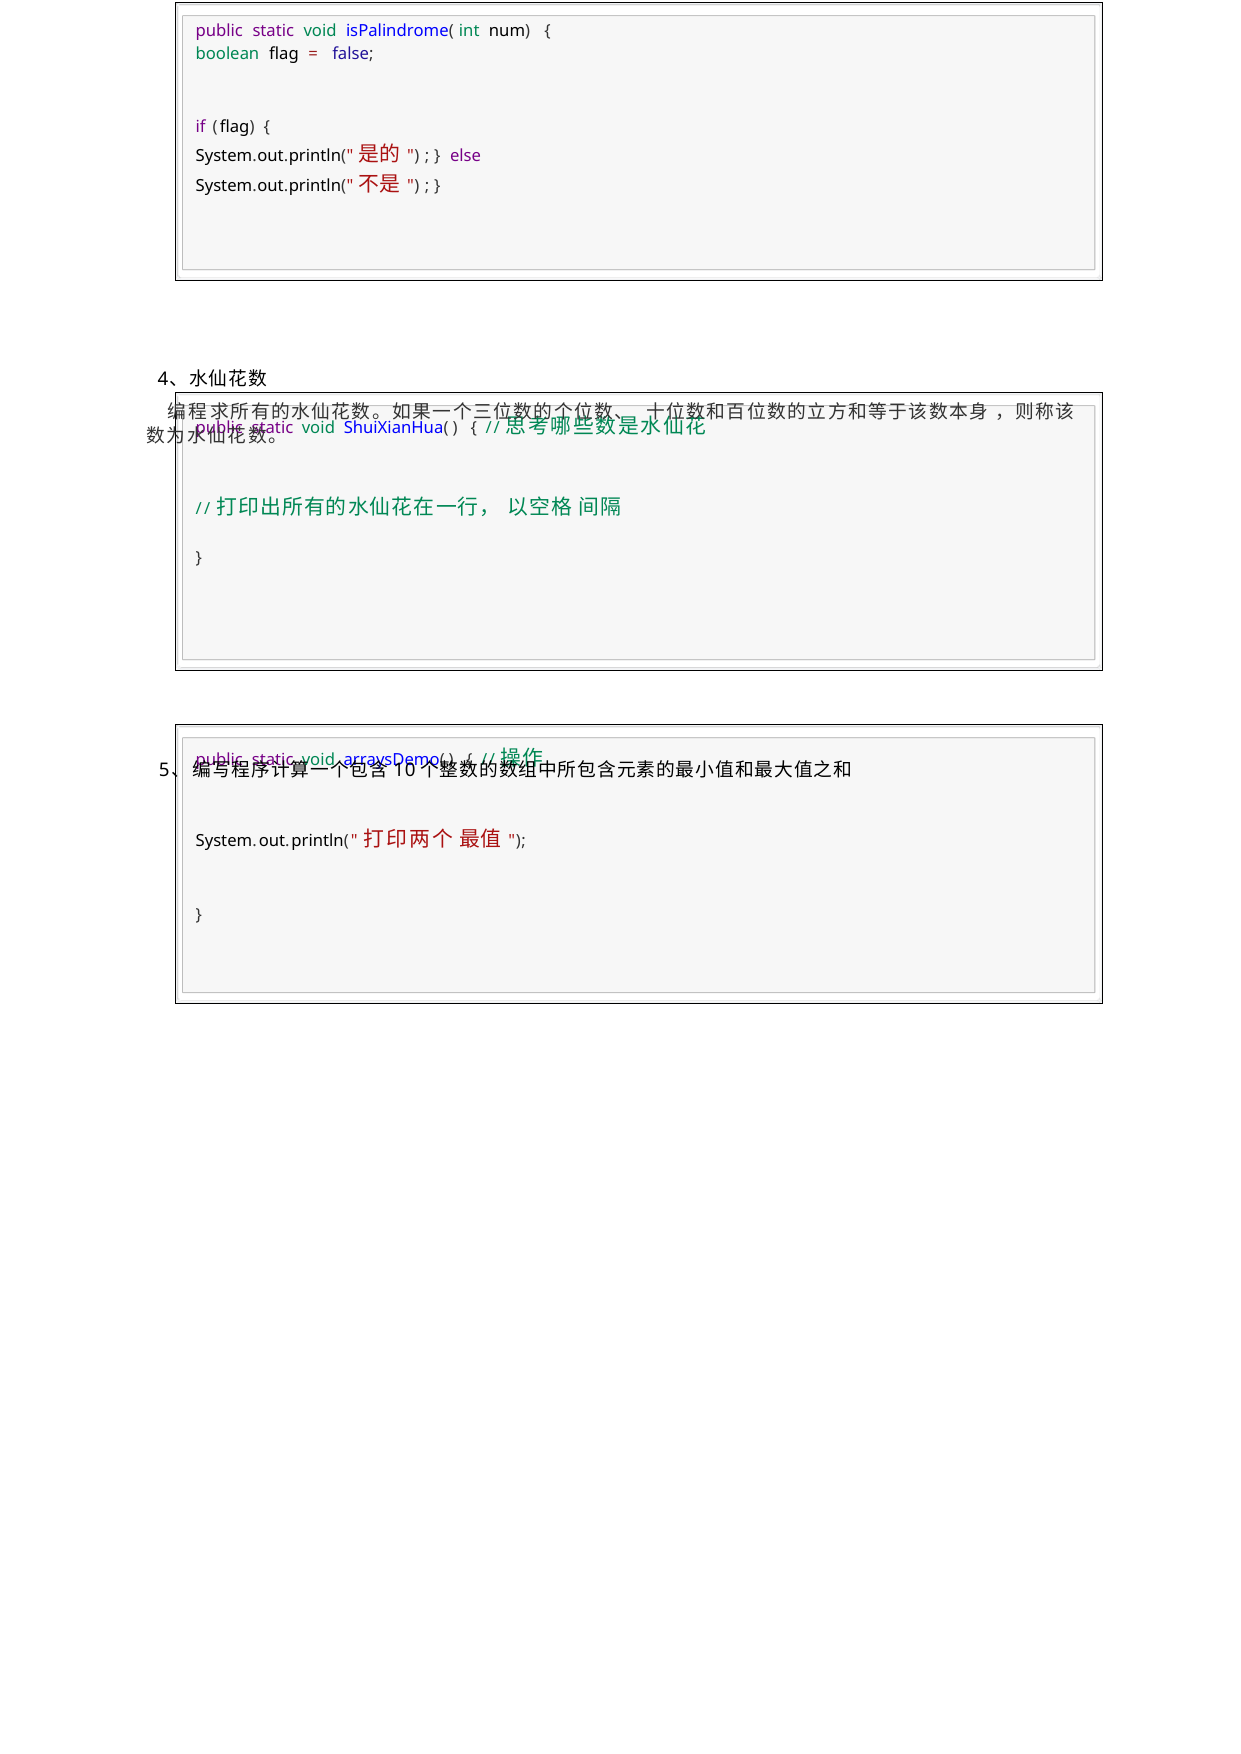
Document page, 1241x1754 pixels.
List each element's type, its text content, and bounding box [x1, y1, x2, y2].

text 编程求所有的水仙花数。如果一个三位数的个位数、 十位数和百位数的立方和等于该数本身 ，则称该 数为水仙花数。 [146, 398, 1081, 448]
text 4、水仙花数 [157, 368, 1085, 390]
text 5、编写程序计算一个包含10个整数的数组中所包含元素的最小值和最大值之和 [159, 759, 1085, 780]
picture [176, 393, 1102, 670]
picture [176, 725, 1102, 1003]
picture [176, 3, 1102, 280]
